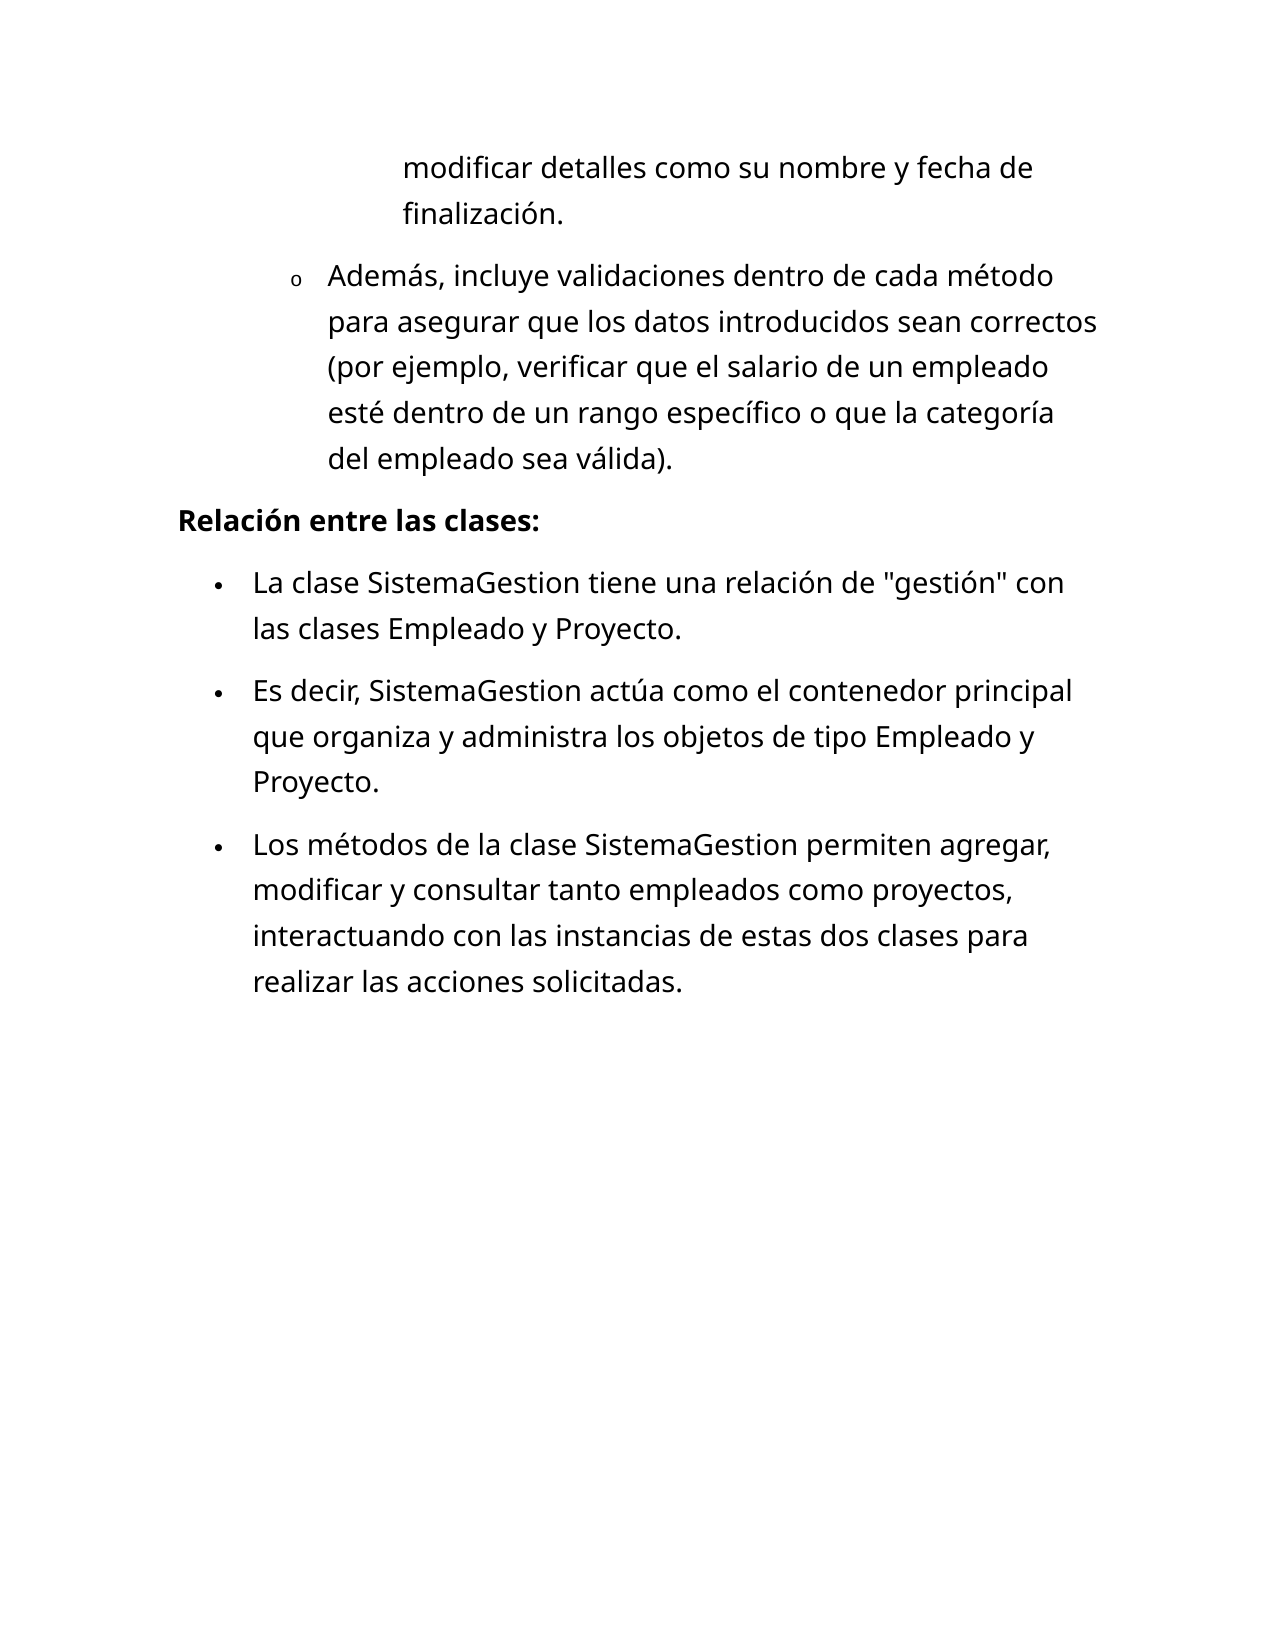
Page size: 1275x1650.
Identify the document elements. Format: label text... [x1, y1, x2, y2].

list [365, 148, 1098, 233]
list La clase SistemaGestion tiene una relación de "gestión" con las clases Empleado y Proyecto. [215, 563, 1098, 648]
list Los métodos de la clase SistemaGestion permiten agregar, modificar y consultar tanto empleados como proyectos, interactuando con las instancias de estas dos clases para realizar las acciones solicitadas. [215, 824, 1098, 1001]
text Relación entre las clases: [177, 500, 1098, 540]
list Es decir, SistemaGestion actúa como el contenedor principal que organiza y administra los objetos de tipo Empleado y Proyecto. [215, 671, 1098, 801]
list Además, incluye validaciones dentro de cada método para asegurar que los datos introducidos sean correctos (por ejemplo, verificar que el salario de un empleado esté dentro de un rango específico o que la categoría del empleado sea válida). [290, 256, 1098, 478]
